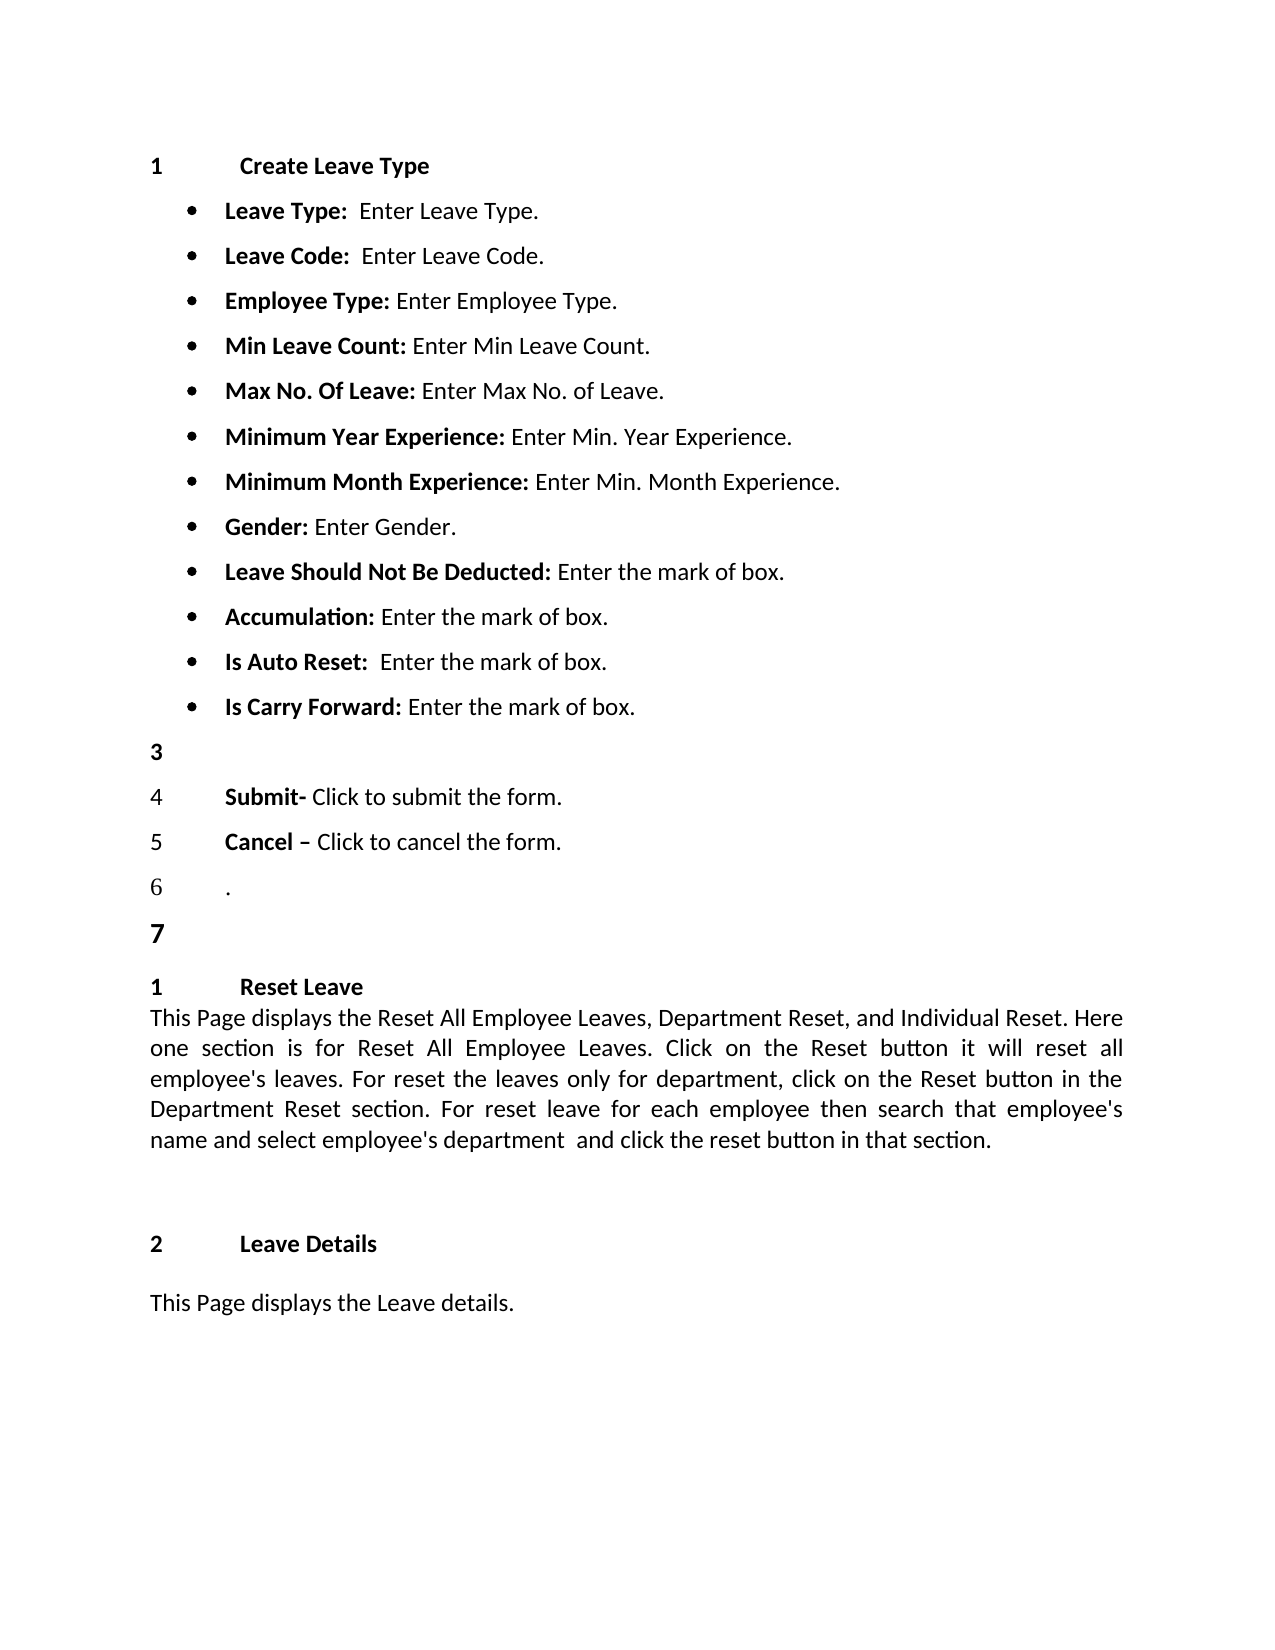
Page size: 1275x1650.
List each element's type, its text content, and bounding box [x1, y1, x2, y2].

subtitle Leave Details [150, 1228, 1125, 1259]
subtitle . [150, 872, 1125, 900]
subtitle Is Auto Reset: Enter the mark of box. [187, 646, 1125, 677]
subtitle Leave Should Not Be Deducted: Enter the mark of box. [187, 556, 1125, 586]
subtitle Max No. Of Leave: Enter Max No. of Leave. [187, 376, 1125, 406]
subtitle Employee Type: Enter Employee Type. [187, 285, 1125, 316]
subtitle Leave Code: Enter Leave Code. [187, 240, 1125, 271]
subtitle Min Leave Count: Enter Min Leave Count. [187, 330, 1125, 361]
subtitle Cancel – Click to cancel the form. [150, 827, 1125, 857]
subtitle Gender: Enter Gender. [187, 511, 1125, 541]
subtitle Accumulation: Enter the mark of box. [187, 601, 1125, 632]
subtitle Reset Leave [150, 971, 1125, 1002]
subtitle Minimum Month Experience: Enter Min. Month Experience. [187, 466, 1125, 496]
subtitle Create Leave Type [150, 150, 1125, 181]
subtitle Is Carry Forward: Enter the mark of box. [187, 691, 1125, 722]
text This Page displays the Leave details. [150, 1287, 1125, 1318]
subtitle Minimum Year Experience: Enter Min. Year Experience. [187, 421, 1125, 451]
subtitle Submit- Click to submit the form. [150, 781, 1125, 812]
text This Page displays the Reset All Employee Leaves, Department Reset, and Individual Reset. Here one section is for Reset All Employee Leaves. Click on the Reset button it will reset all employee's leaves. For reset the leaves only for department, click on the Reset button in the Department Reset section. For reset leave for each employee then search that employee's name and select employee's department and click the reset button in that section. [150, 1002, 1125, 1154]
subtitle Leave Type: Enter Leave Type. [187, 195, 1125, 226]
